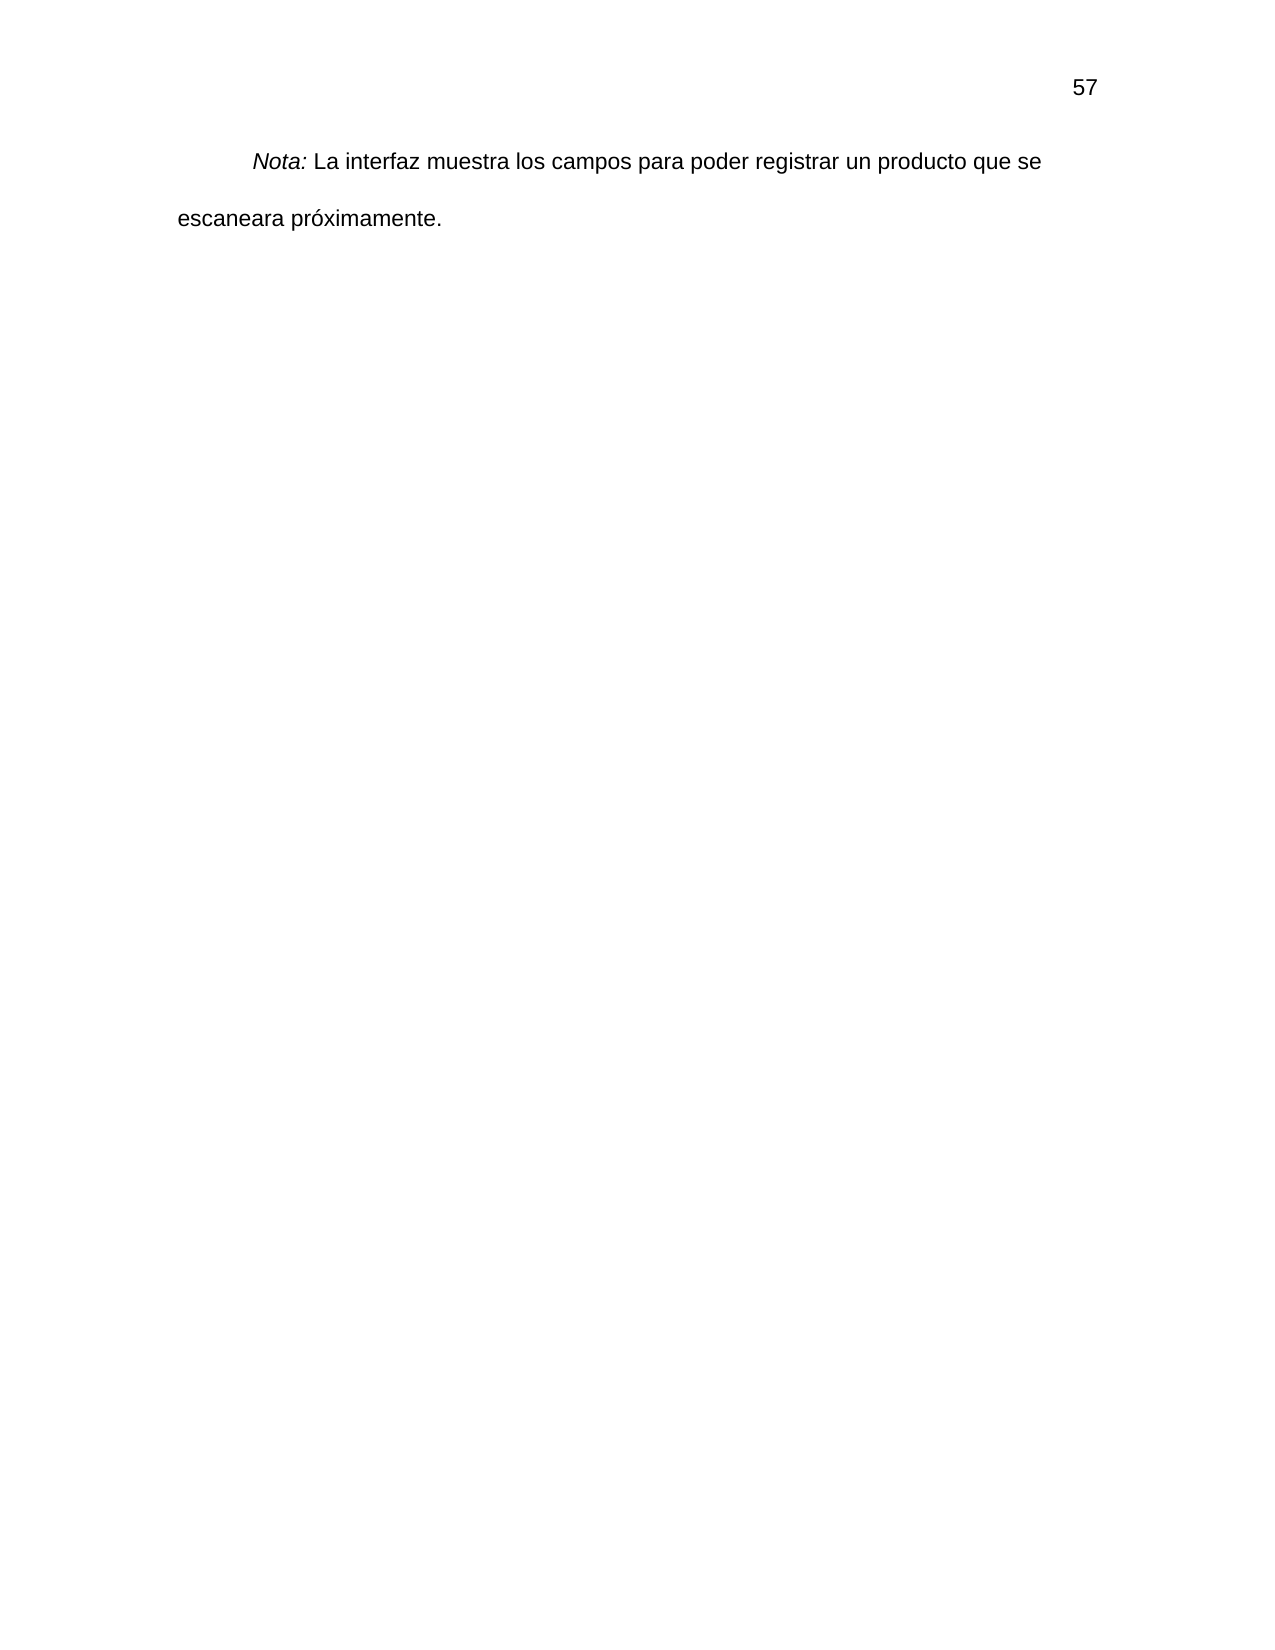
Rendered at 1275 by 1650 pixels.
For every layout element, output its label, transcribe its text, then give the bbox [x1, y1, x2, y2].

text Nota: La interfaz muestra los campos para poder registrar un producto que se escaneara próximamente. [177, 148, 1098, 232]
